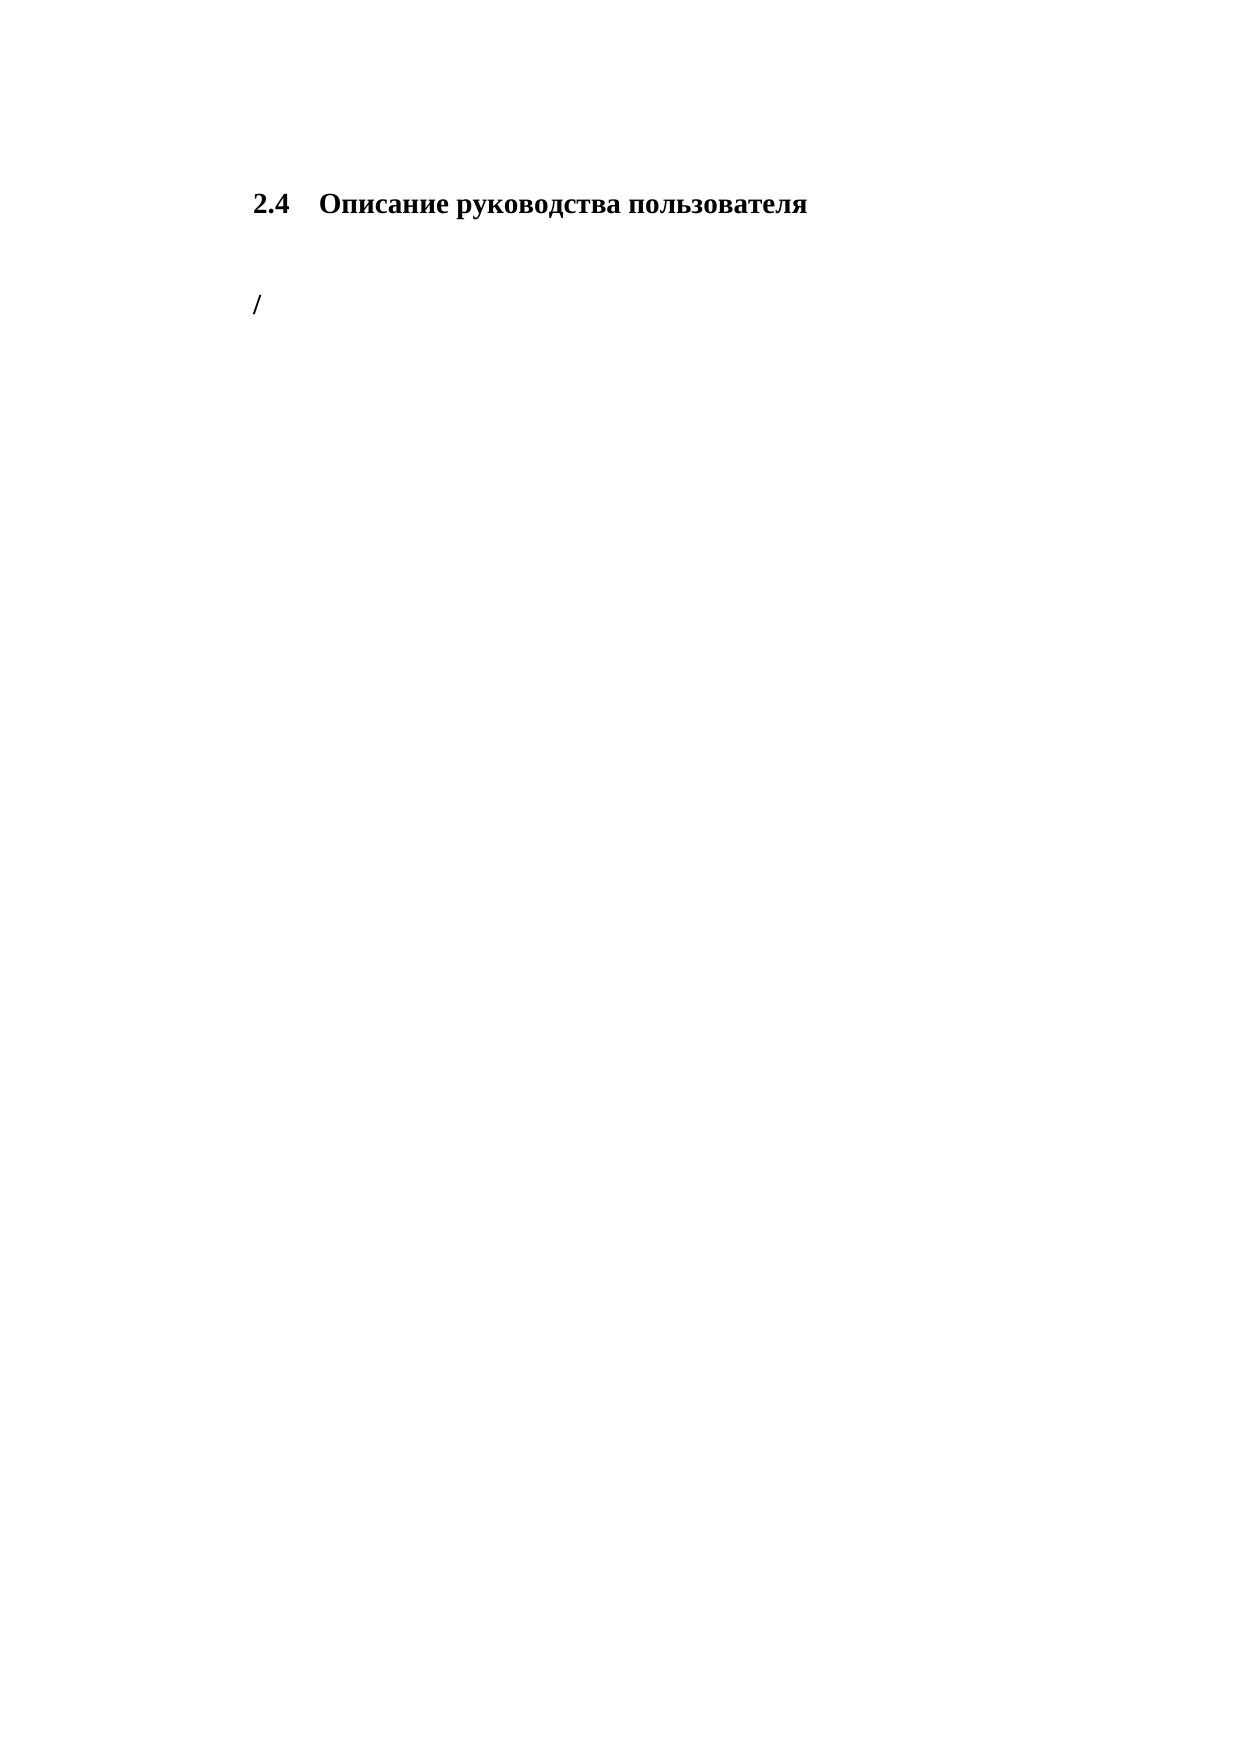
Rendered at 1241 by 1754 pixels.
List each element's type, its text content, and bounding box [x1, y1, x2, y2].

text 2.4 Описание руководства пользователя [177, 186, 1152, 220]
text / [177, 287, 1152, 320]
